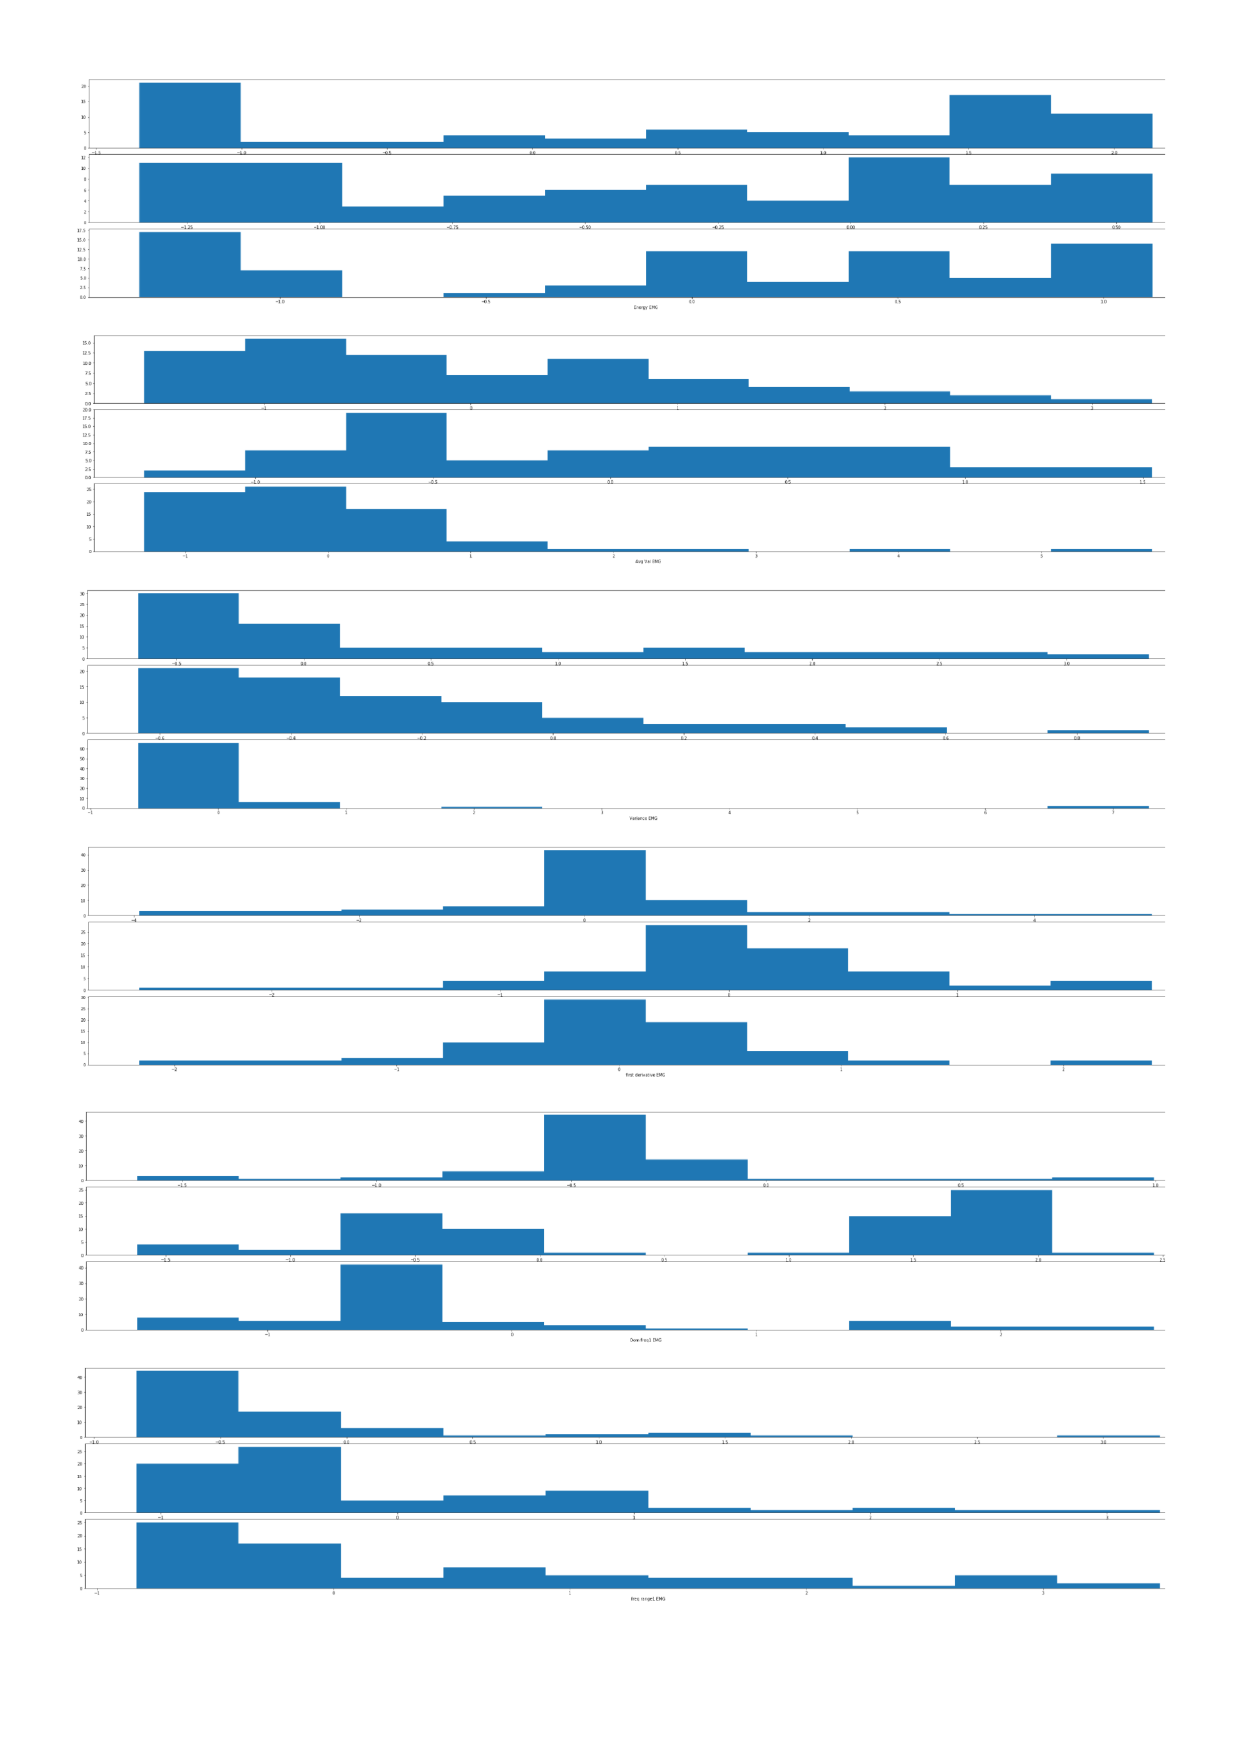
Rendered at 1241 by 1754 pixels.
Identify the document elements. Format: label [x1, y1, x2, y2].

picture [75, 75, 1166, 312]
picture [75, 841, 1166, 1086]
picture [75, 1364, 1166, 1607]
picture [75, 587, 1166, 823]
picture [75, 1104, 1166, 1346]
picture [75, 330, 1166, 569]
